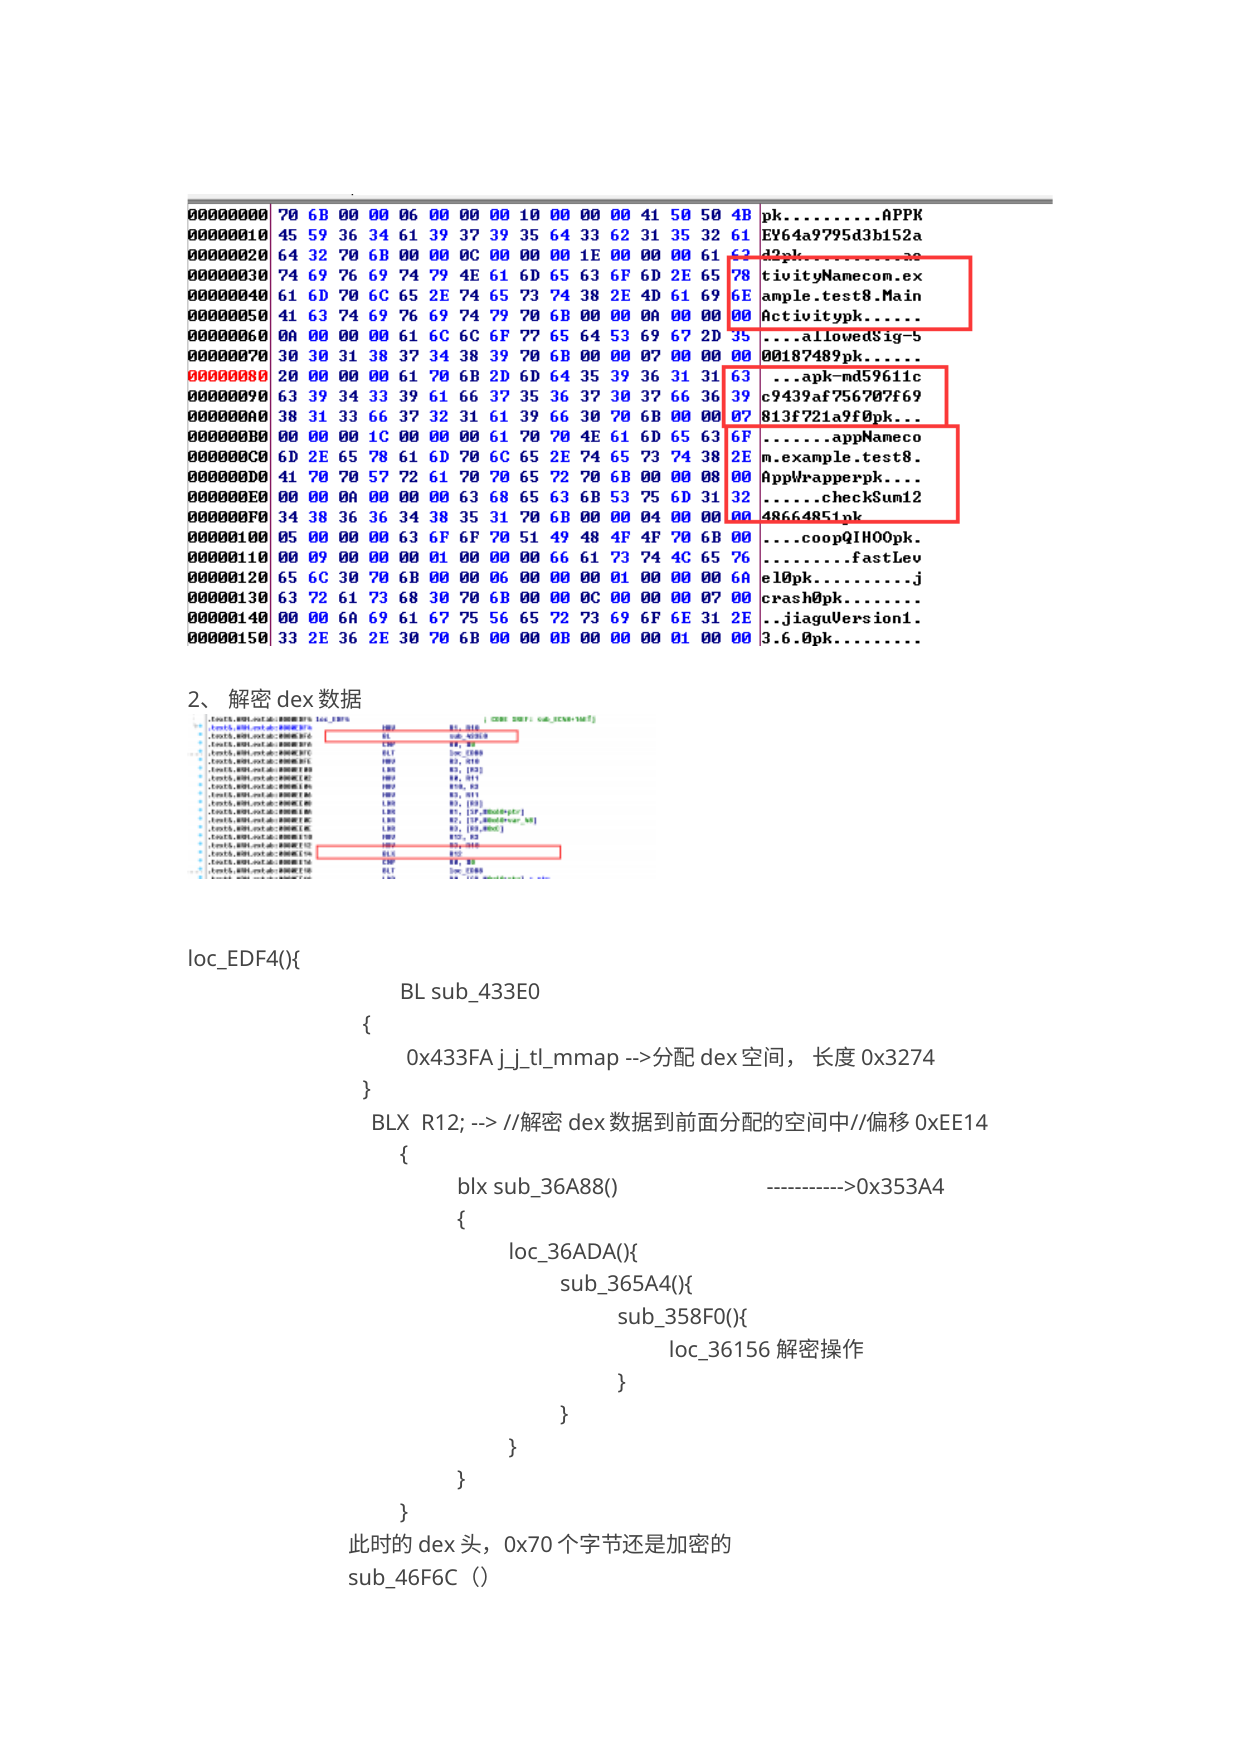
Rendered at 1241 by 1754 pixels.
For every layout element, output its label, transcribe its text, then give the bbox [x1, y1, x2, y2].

text blx sub_36A88() ----------->0x353A4 [187, 1169, 1053, 1202]
text loc_36ADA(){ [187, 1234, 1053, 1267]
text 此时的dex头，0x70个字节还是加密的 [187, 1527, 1053, 1559]
text } [187, 1429, 1053, 1462]
picture [187, 194, 1053, 646]
text sub_46F6C（） [187, 1559, 1053, 1592]
text } [187, 1462, 1053, 1494]
text { [187, 1137, 1053, 1169]
text BLX R12; --> //解密dex数据到前面分配的空间中//偏移0xEE14 [187, 1104, 1053, 1137]
text loc_EDF4(){ [187, 942, 1053, 974]
text sub_365A4(){ [187, 1267, 1053, 1299]
text } [187, 1364, 1053, 1397]
text 2、 解密dex数据 [187, 682, 1053, 714]
text { [319, 1007, 1053, 1039]
text { [187, 1202, 1053, 1234]
picture [187, 714, 657, 879]
text } [187, 1397, 1053, 1429]
text sub_358F0(){ [187, 1299, 1053, 1332]
text loc_36156 解密操作 [187, 1332, 1053, 1364]
text } [187, 1072, 1053, 1104]
text } [187, 1494, 1053, 1527]
text BL sub_433E0 [187, 974, 1053, 1007]
text 0x433FA j_j_tl_mmap -->分配dex空间， 长度 0x3274 [362, 1039, 1053, 1072]
